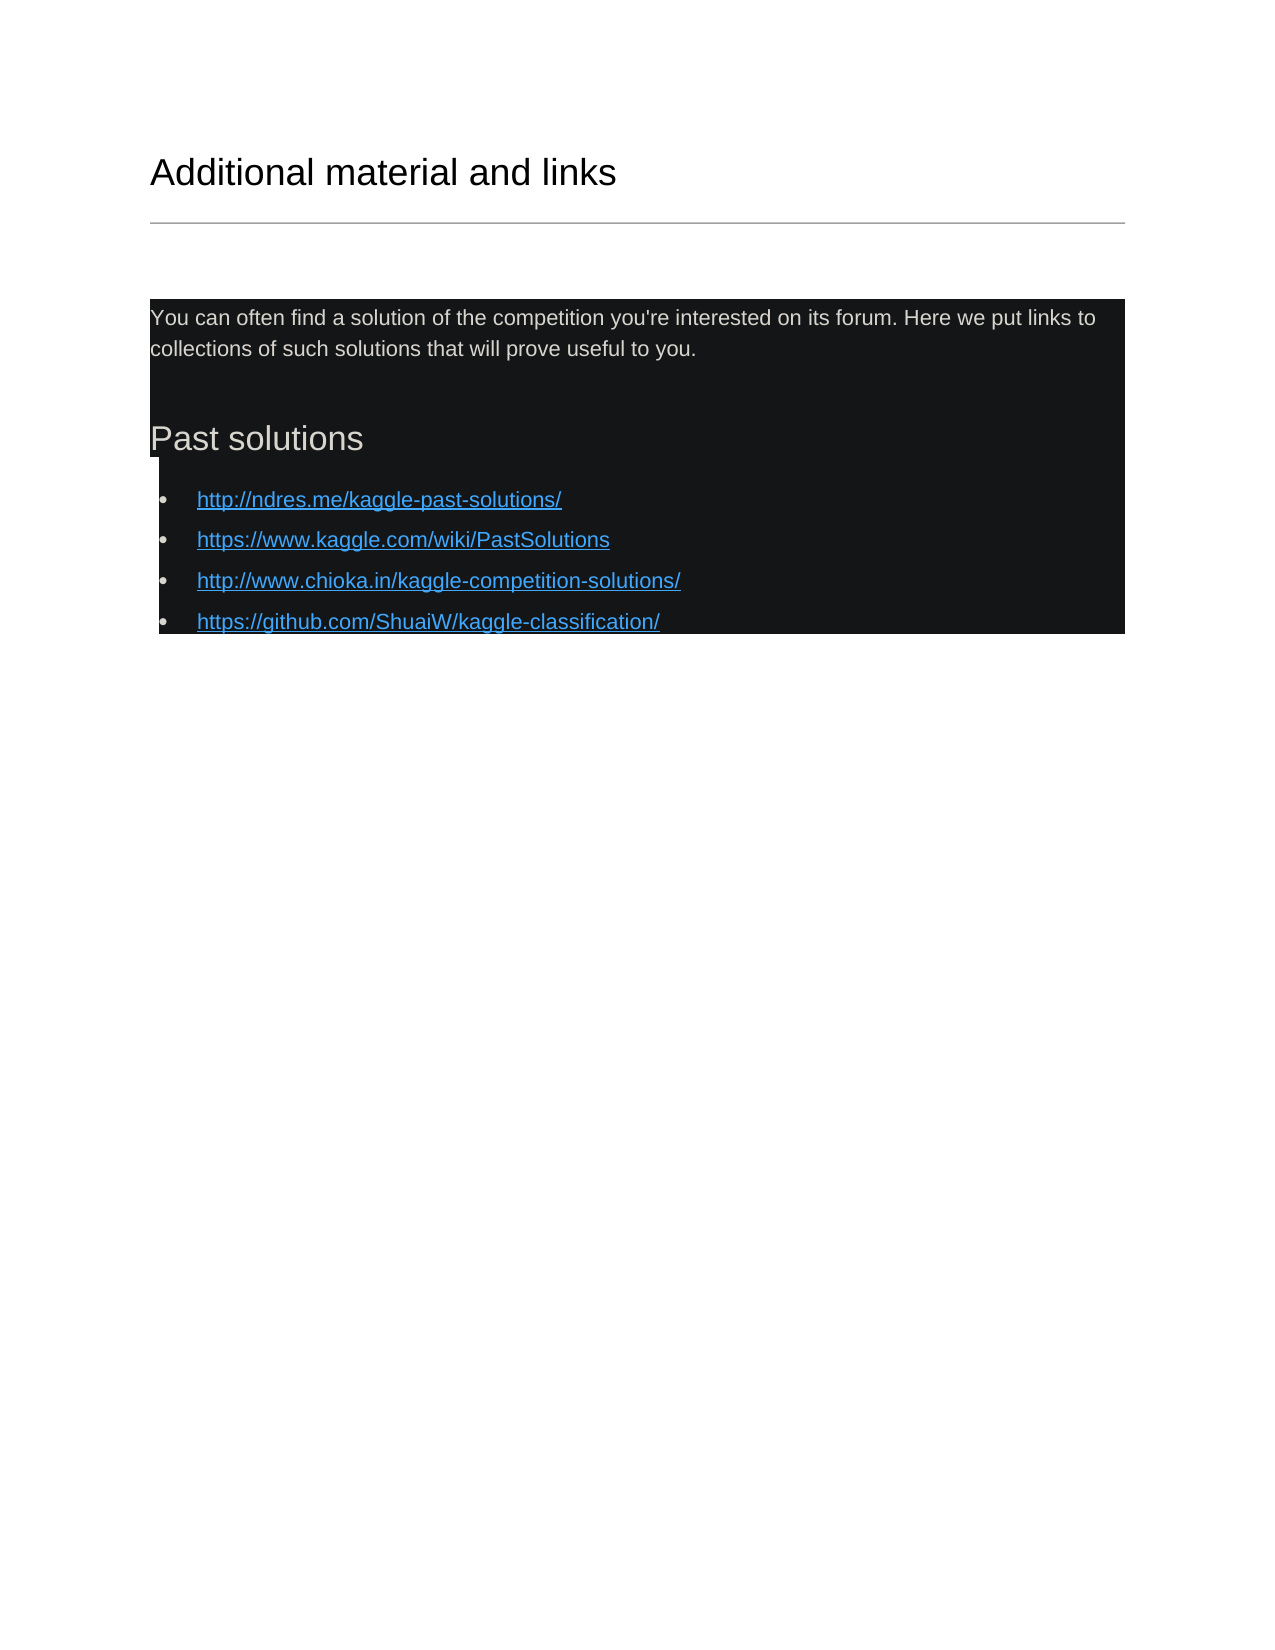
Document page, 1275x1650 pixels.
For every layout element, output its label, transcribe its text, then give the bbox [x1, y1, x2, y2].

list http://ndres.me/kaggle-past-solutions/ [159, 486, 1125, 512]
text Additional material and links [150, 150, 1125, 193]
list http://www.chioka.in/kaggle-competition-solutions/ [159, 568, 1125, 593]
text You can often find a solution of the competition you're interested on its forum. Here we put links to collections of such solutions that will prove useful to you. [150, 299, 1125, 361]
list https://github.com/ShuaiW/kaggle-classification/ [159, 609, 1125, 634]
text Past solutions [150, 418, 1125, 457]
list https://www.kaggle.com/wiki/PastSolutions [159, 527, 1125, 552]
